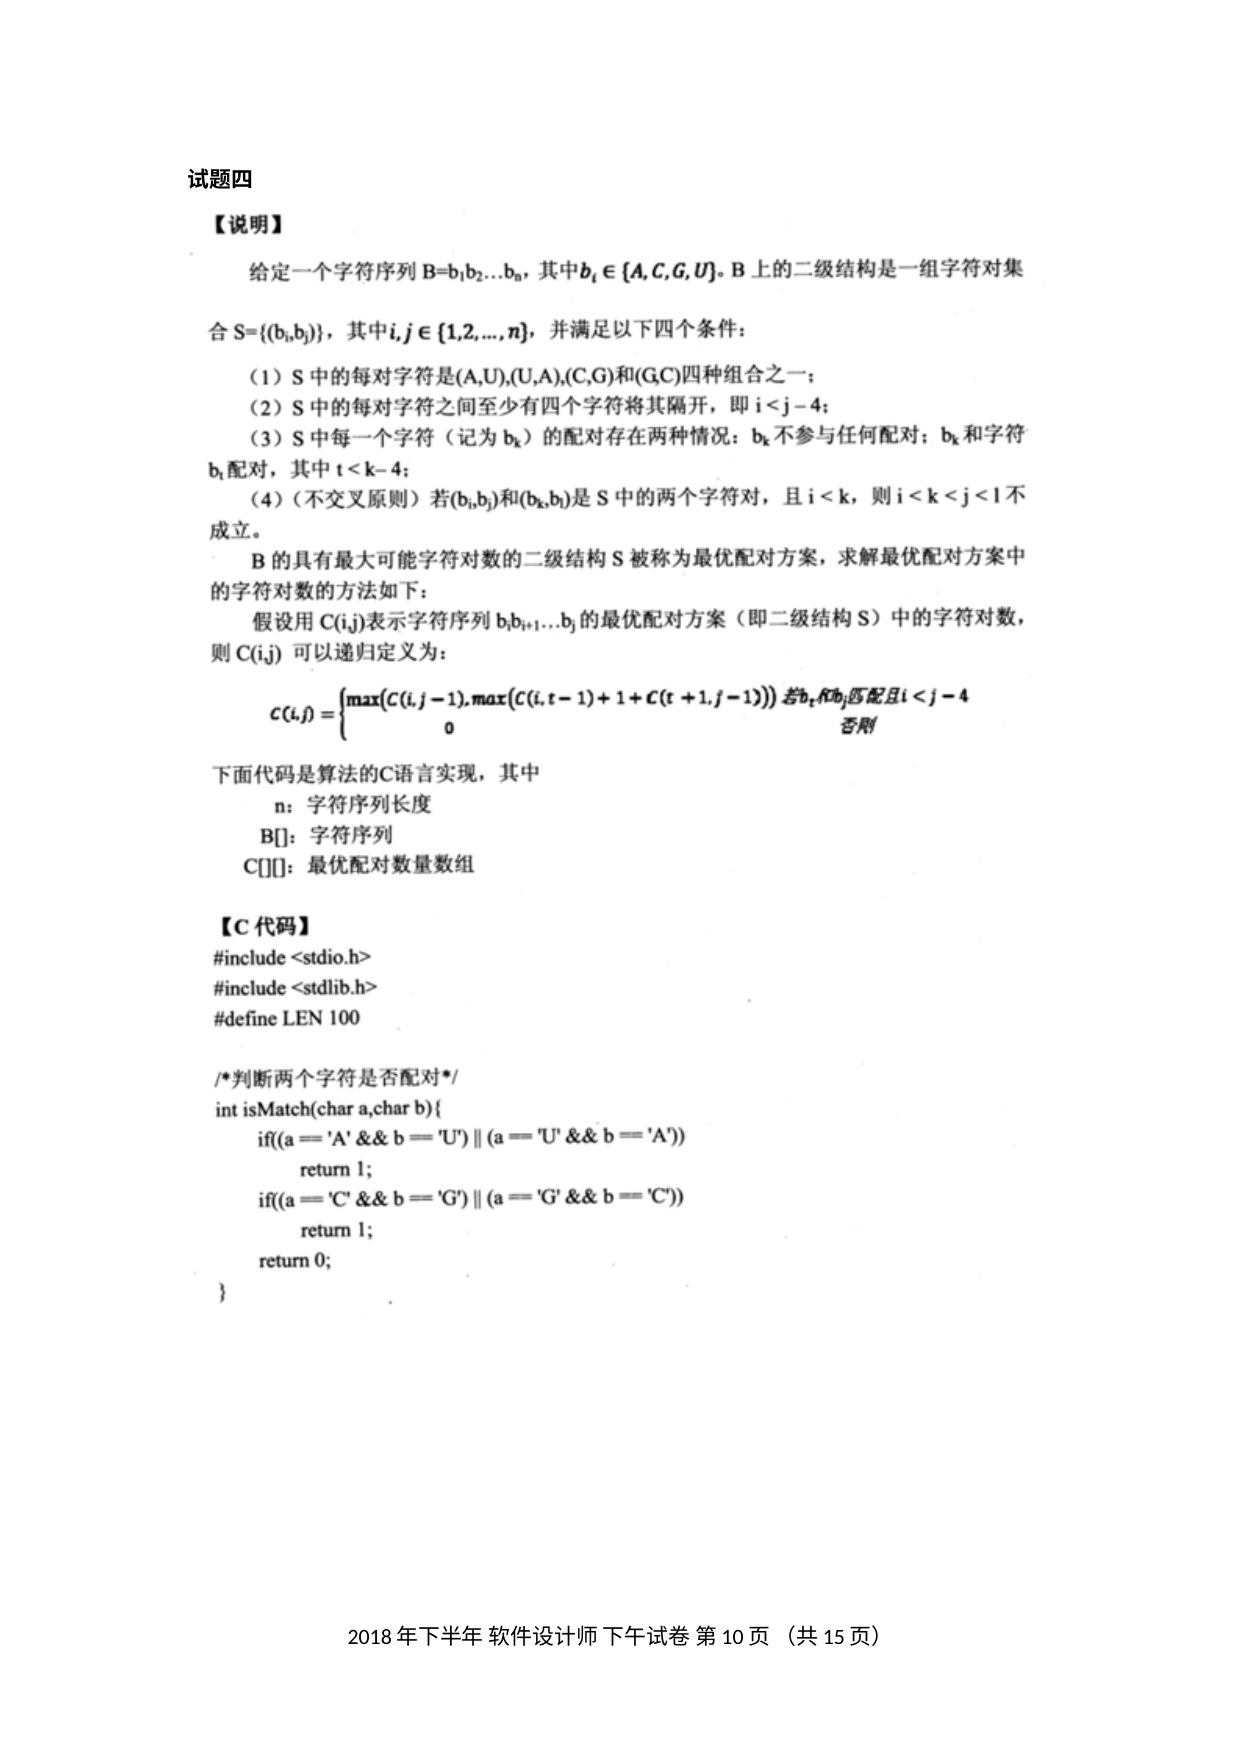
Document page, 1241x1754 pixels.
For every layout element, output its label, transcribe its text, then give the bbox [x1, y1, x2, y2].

picture [187, 210, 1053, 1318]
text 试题四 [187, 162, 1053, 194]
